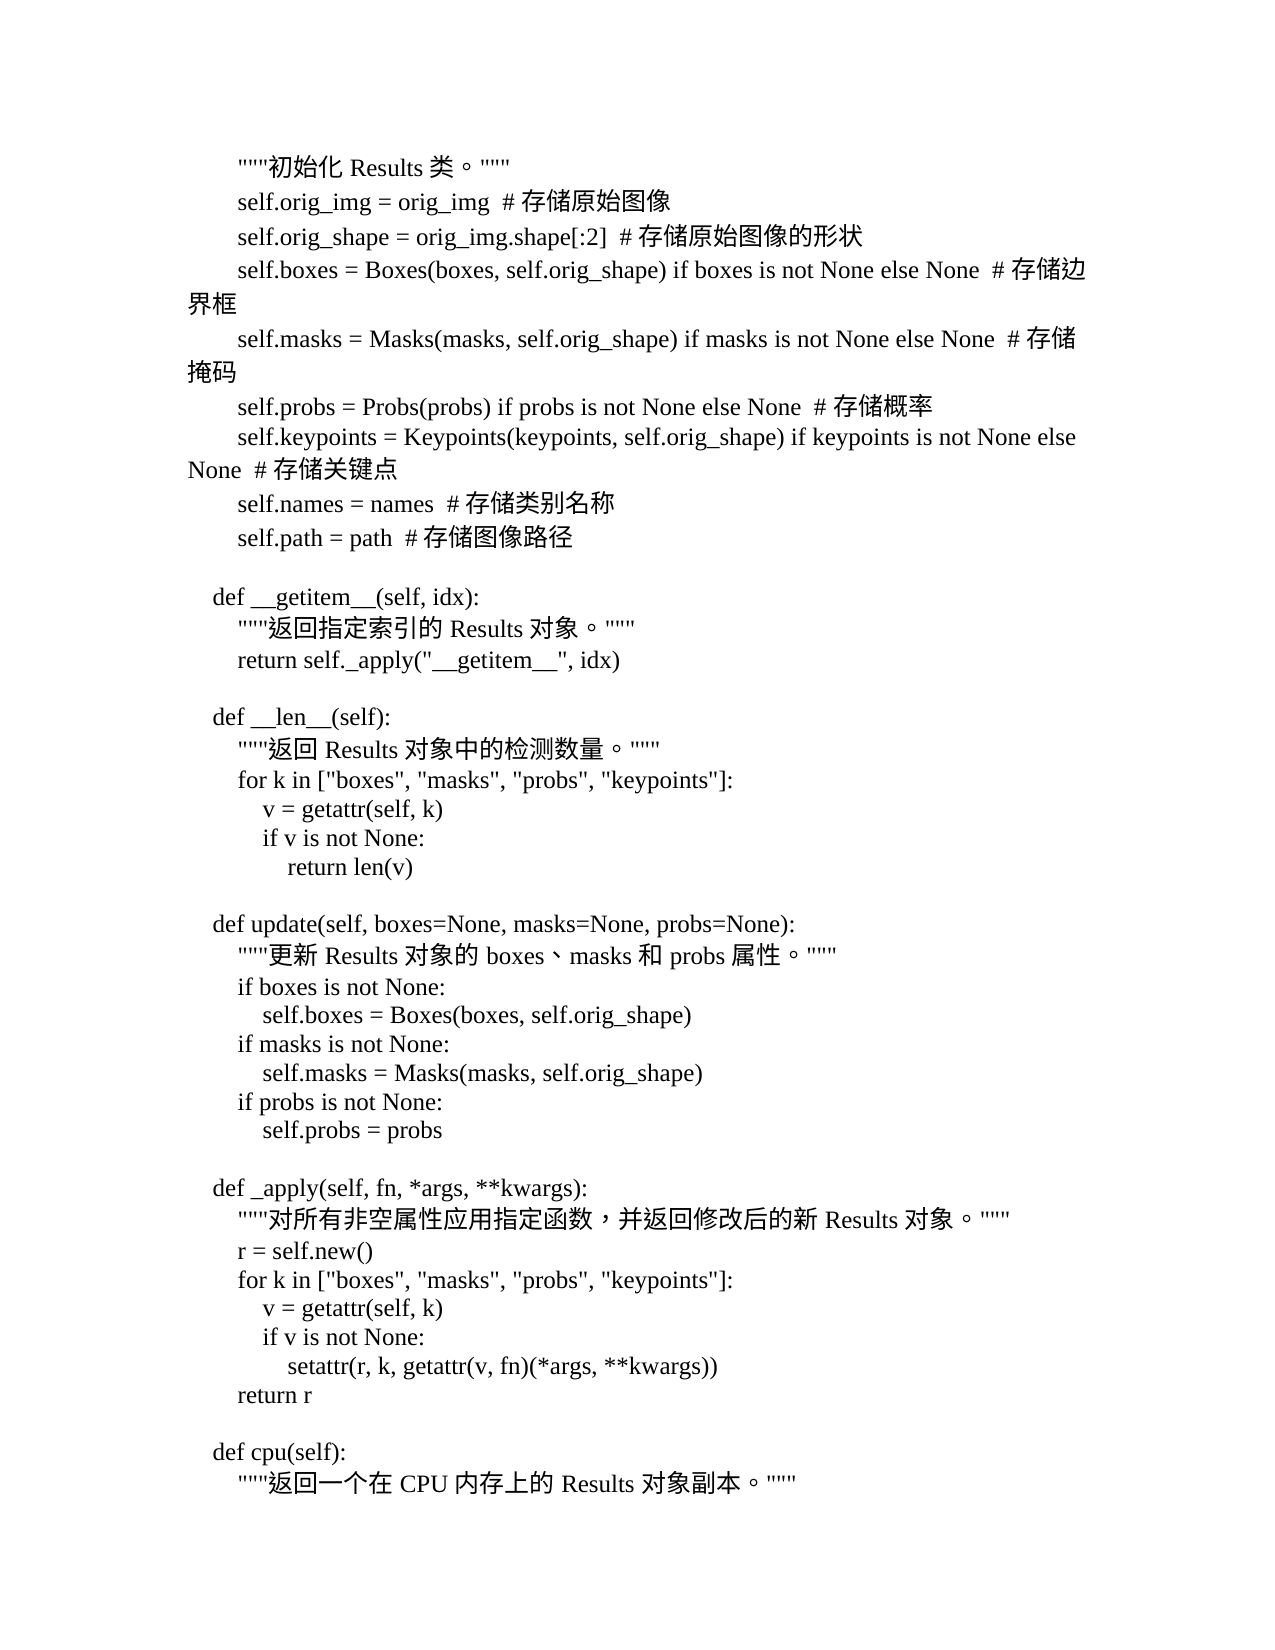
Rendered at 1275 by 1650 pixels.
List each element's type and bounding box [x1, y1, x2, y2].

text [187, 150, 1087, 1500]
